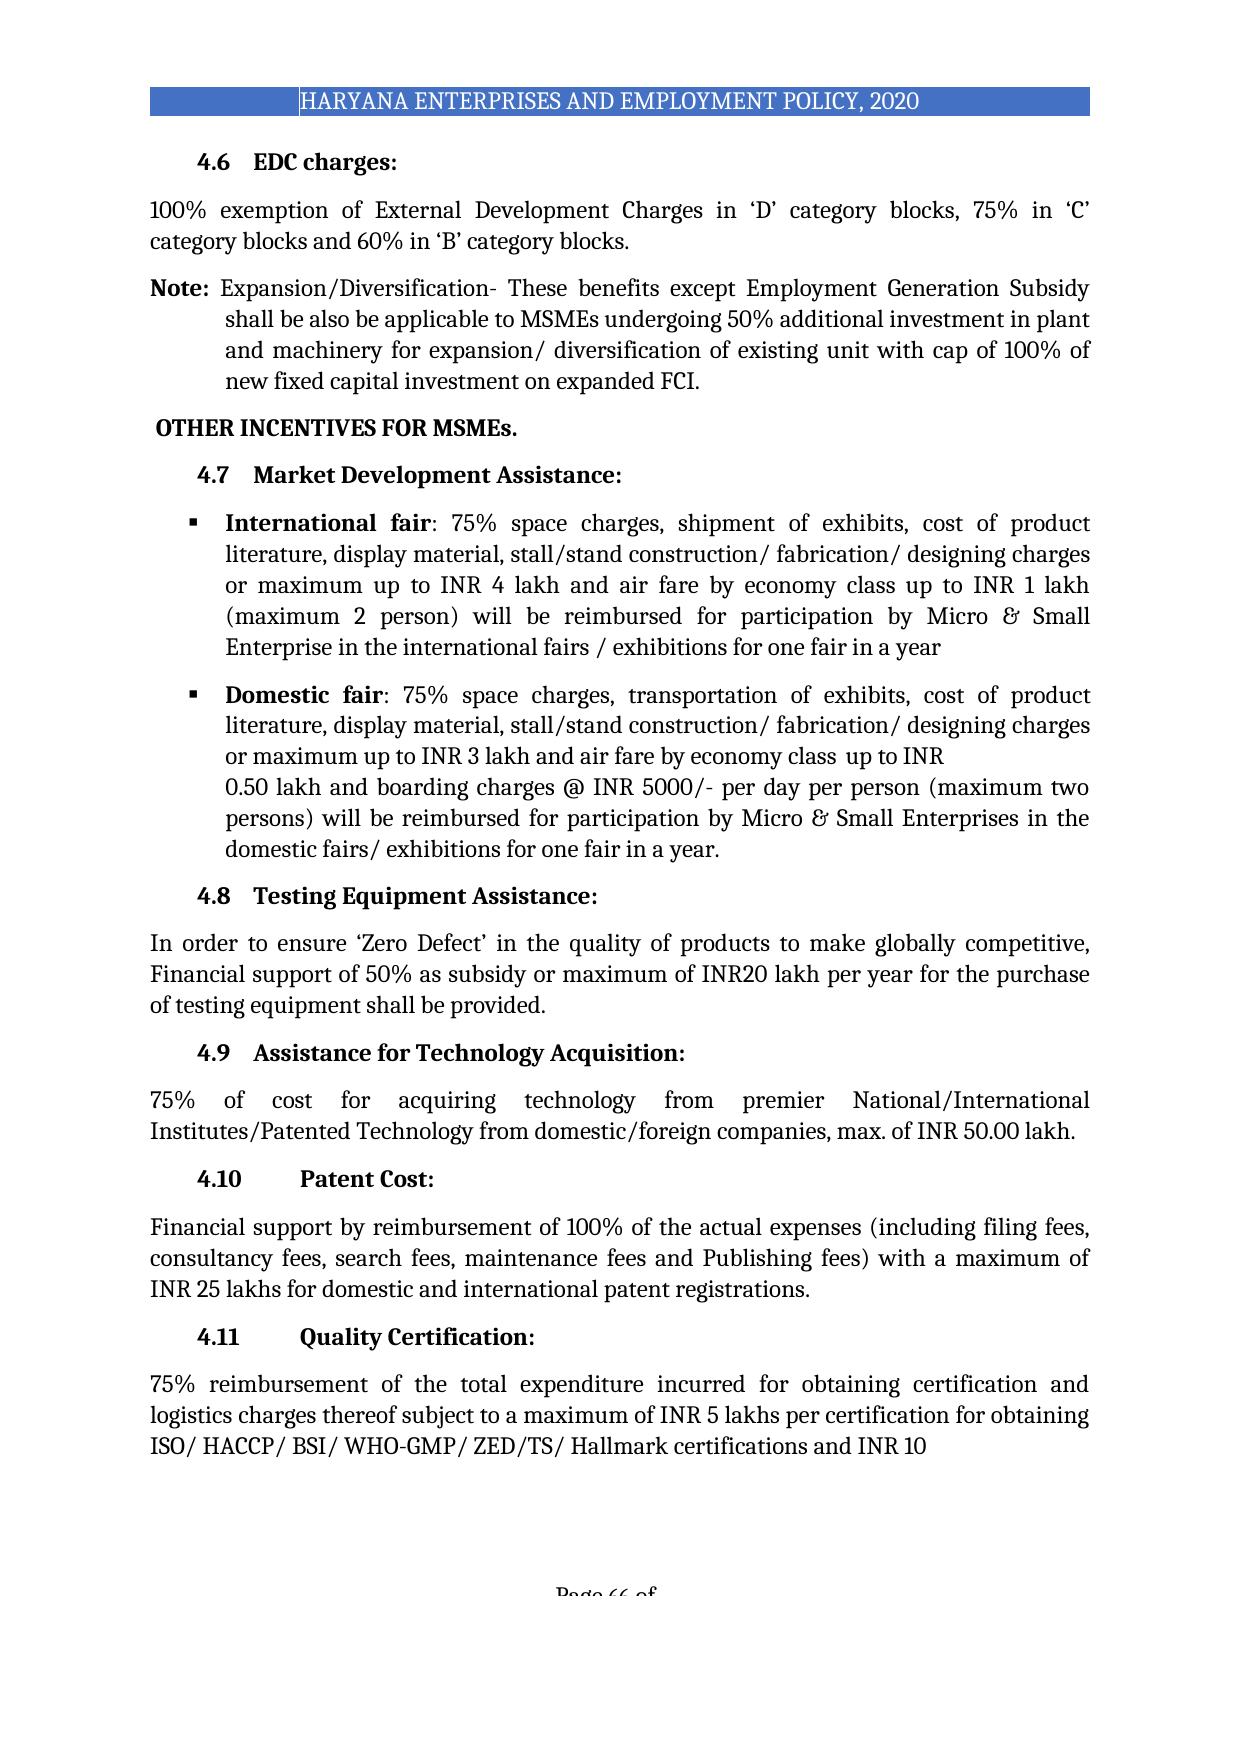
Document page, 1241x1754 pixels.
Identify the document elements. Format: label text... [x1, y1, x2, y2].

text Note: Expansion/Diversification- These benefits except Employment Generation Subsidy shall be also be applicable to MSMEs undergoing 50% additional investment in plant and machinery for expansion/ diversification of existing unit with cap of 100% of new fixed capital investment on expanded FCI. [150, 273, 1091, 395]
text In order to ensure ‘Zero Defect’ in the quality of products to make globally competitive, Financial support of 50% as subsidy or maximum of INR20 lakh per year for the purchase of testing equipment shall be provided. [150, 929, 1091, 1020]
list Quality Certification: [197, 1323, 1126, 1352]
list EDC charges: [197, 148, 1126, 177]
list Testing Equipment Assistance: [197, 882, 1126, 911]
text 75% reimbursement of the total expenditure incurred for obtaining certification and logistics charges thereof subject to a maximum of INR 5 lakhs per certification for obtaining ISO/ HACCP/ BSI/ WHO-GMP/ ZED/TS/ Hallmark certifications and INR 10 [150, 1370, 1091, 1461]
list Assistance for Technology Acquisition: [197, 1039, 1126, 1067]
list Patent Cost: [197, 1165, 1126, 1194]
text Financial support by reimbursement of 100% of the actual expenses (including filing fees, consultancy fees, search fees, maintenance fees and Publishing fees) with a maximum of INR 25 lakhs for domestic and international patent registrations. [150, 1213, 1091, 1303]
list Market Development Assistance: [197, 461, 1126, 490]
text 75% of cost for acquiring technology from premier National/International Institutes/Patented Technology from domestic/foreign companies, max. of INR 50.00 lakh. [150, 1086, 1091, 1146]
text OTHER INCENTIVES FOR MSMEs. [156, 414, 1126, 443]
text 0.50 lakh and boarding charges @ INR 5000/- per day per person (maximum two persons) will be reimbursed for participation by Micro & Small Enterprises in the domestic fairs/ exhibitions for one fair in a year. [225, 773, 1091, 863]
list Domestic fair: 75% space charges, transportation of exhibits, cost of product literature, display material, stall/stand construction/ fabrication/ designing charges or maximum up to INR 3 lakh and air fare by economy class up to INR [187, 681, 1091, 770]
text 100% exemption of External Development Charges in ‘D’ category blocks, 75% in ‘C’ category blocks and 60% in ‘B’ category blocks. [150, 196, 1091, 256]
list International fair: 75% space charges, shipment of exhibits, cost of product literature, display material, stall/stand construction/ fabrication/ designing charges or maximum up to INR 4 lakh and air fare by economy class up to INR 1 lakh (maximum 2 person) will be reimbursed for participation by Micro & Small Enterprise in the international fairs / exhibitions for one fair in a year [187, 509, 1091, 662]
